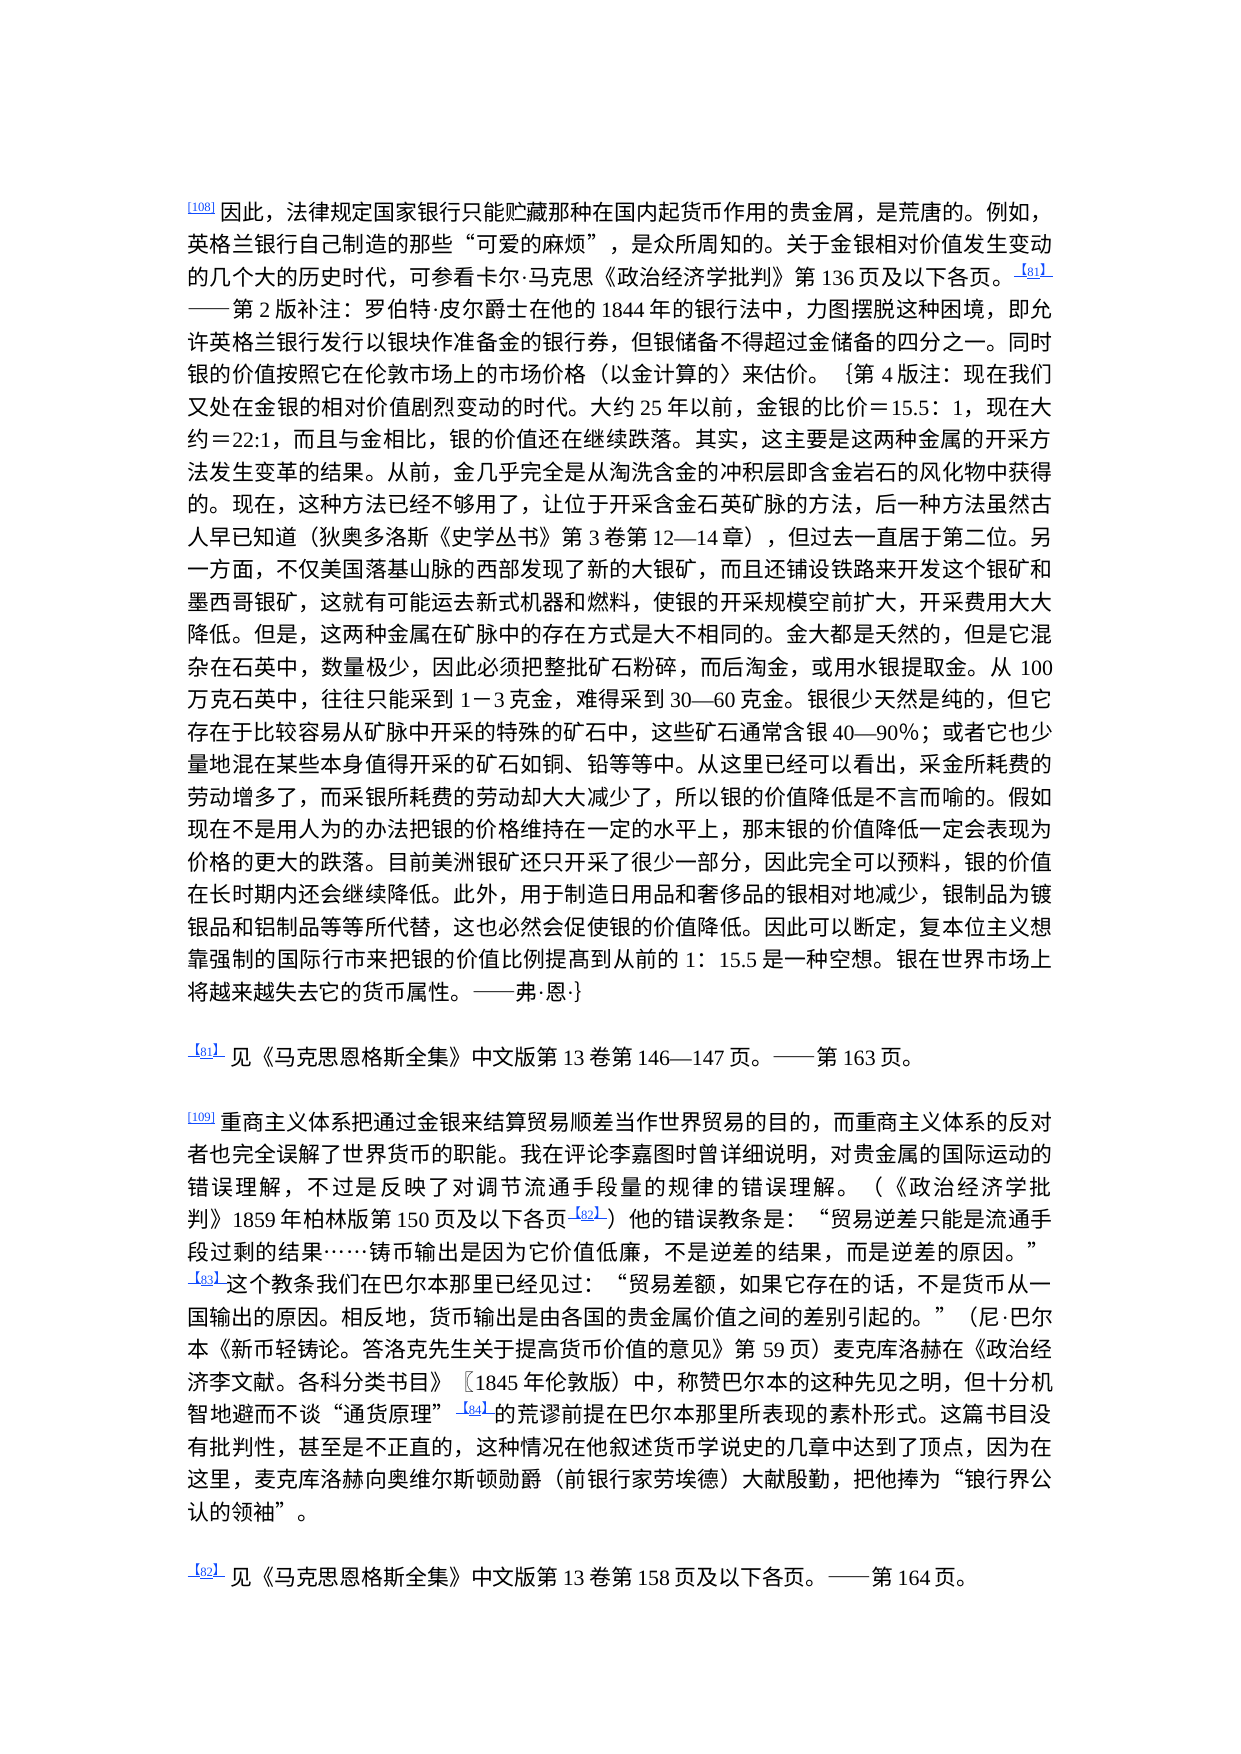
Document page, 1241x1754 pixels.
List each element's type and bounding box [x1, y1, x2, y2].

text [187, 162, 1053, 1592]
